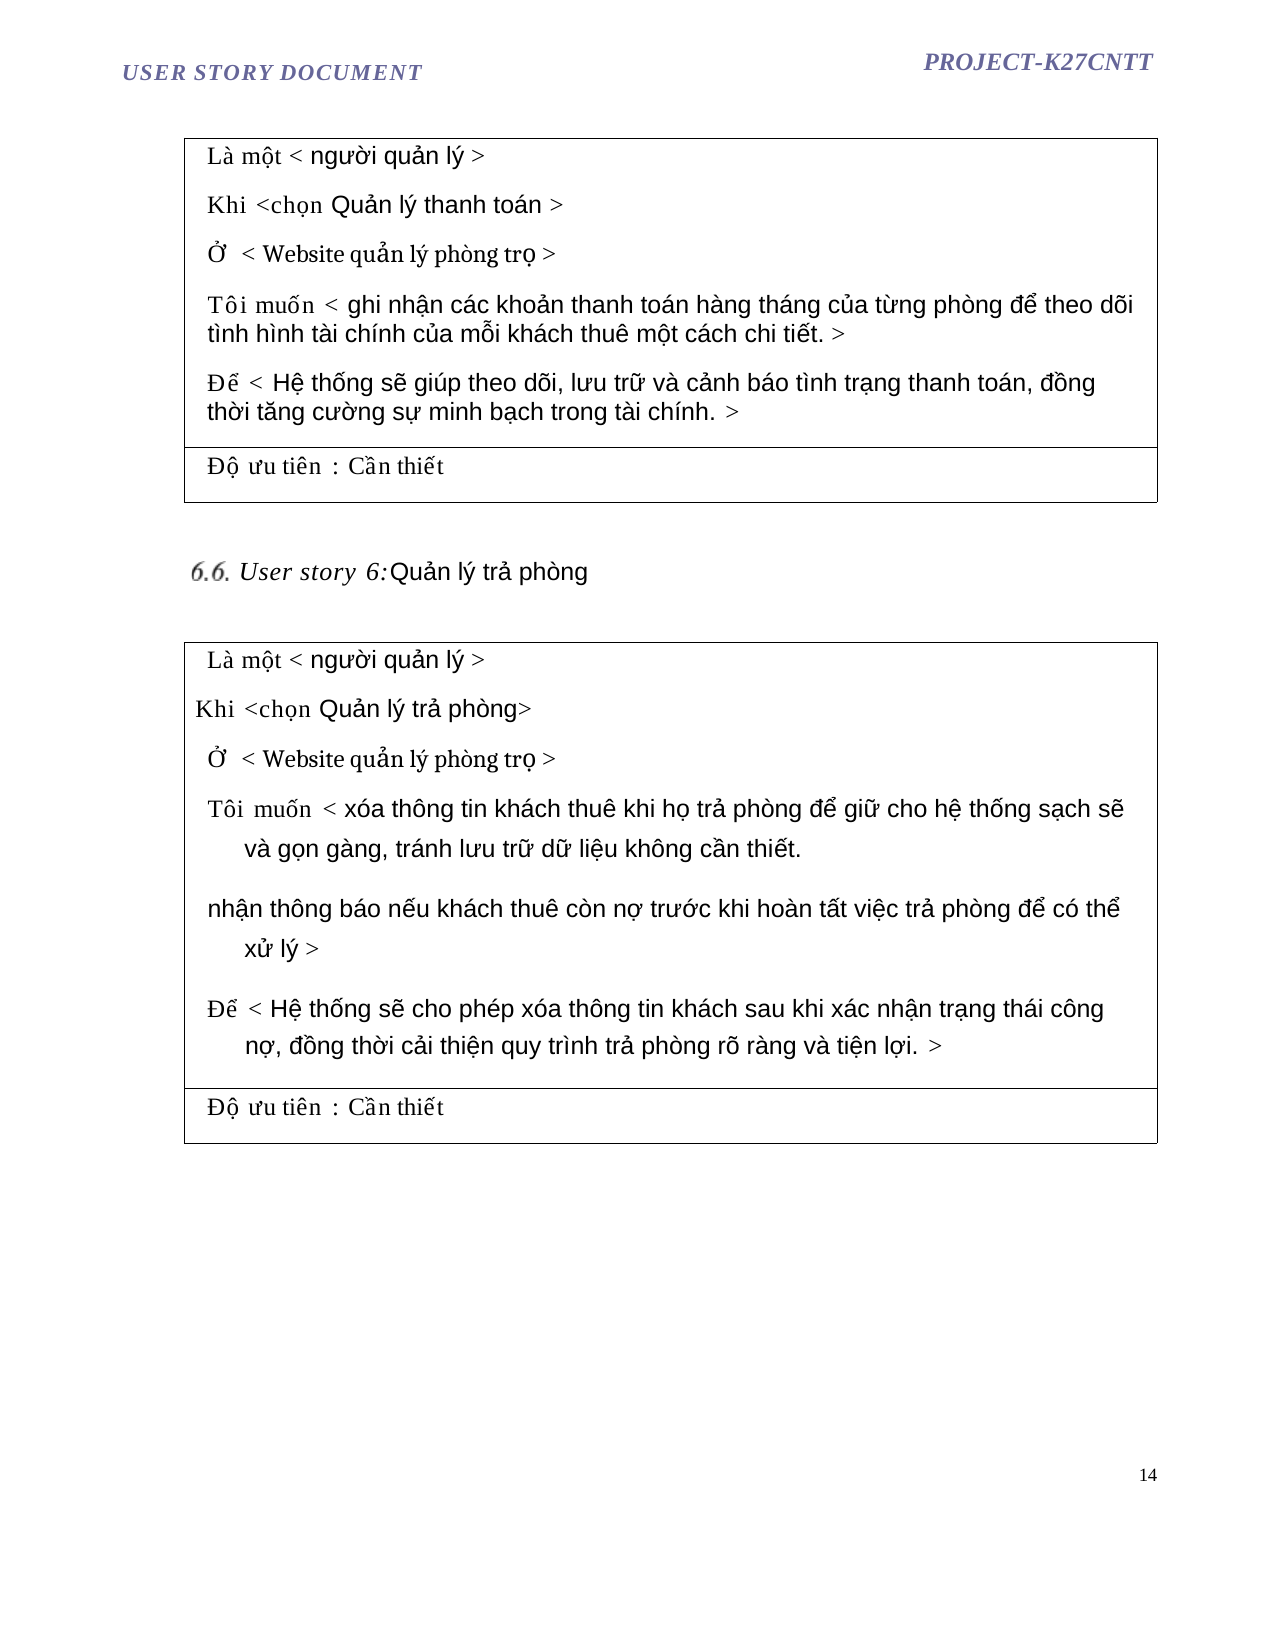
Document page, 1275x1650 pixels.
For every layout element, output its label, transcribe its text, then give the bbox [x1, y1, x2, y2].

text User story 6:Quản lý trả phòng [122, 563, 401, 585]
picture [191, 561, 229, 581]
text User story 6:Quản lý trả phòng [400, 563, 1157, 585]
table_header Là một < người quản lý > Khi <chọn Quản lý trả phòng> Ở < Website quản lý phòng trọ > Tôi muốn < xóa thông tin khách thuê khi họ trả phòng để giữ cho hệ thống sạch sẽ và gọn gàng, tránh lưu trữ dữ liệu không cần thiết. nhận thông báo nếu khách thuê còn nợ trước khi hoàn tất việc trả phòng để có thể xử lý > Để < Hệ thống sẽ cho phép xóa thông tin khách sau khi xác nhận trạng thái công nợ, đồng thời cải thiện quy trình trả phòng rõ ràng và tiện lợi. > [185, 643, 1157, 1088]
table_cell Độ ưu tiên : Cần thiết [185, 1089, 1157, 1143]
table_cell Độ ưu tiên : Cần thiết [185, 448, 1157, 502]
table_header Là một < người quản lý > Khi <chọn Quản lý thanh toán > Ở < Website quản lý phòng trọ > Tôi muốn < ghi nhận các khoản thanh toán hàng tháng của từng phòng để theo dõi tình hình tài chính của mỗi khách thuê một cách chi tiết. > Để < Hệ thống sẽ giúp theo dõi, lưu trữ và cảnh báo tình trạng thanh toán, đồng thời tăng cường sự minh bạch trong tài chính. > [185, 139, 1157, 447]
